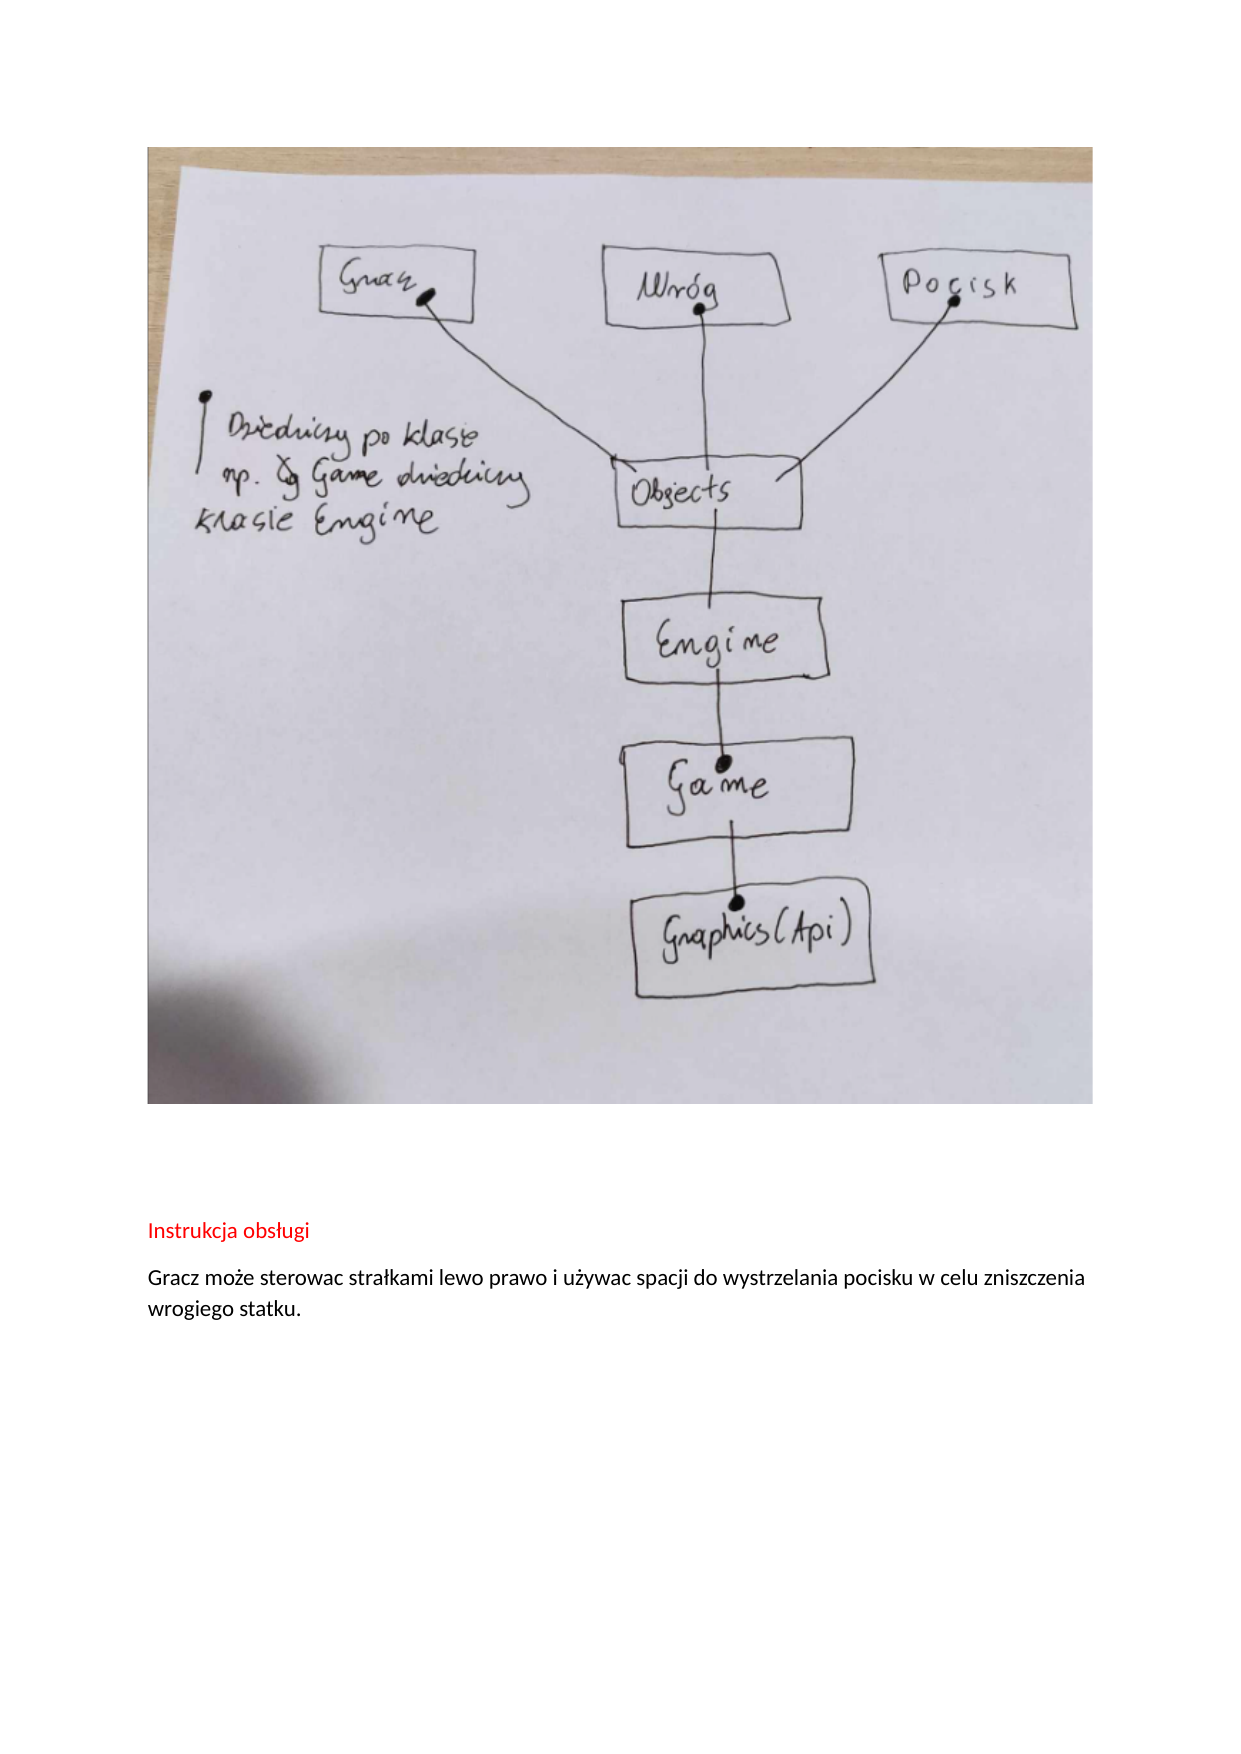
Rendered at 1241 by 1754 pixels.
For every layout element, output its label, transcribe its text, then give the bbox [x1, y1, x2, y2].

picture [147, 147, 1093, 1104]
text Gracz może sterowac strałkami lewo prawo i używac spacji do wystrzelania pocisku w celu zniszczenia wrogiego statku. [148, 1263, 1093, 1322]
text Instrukcja obsługi [148, 1217, 1093, 1244]
